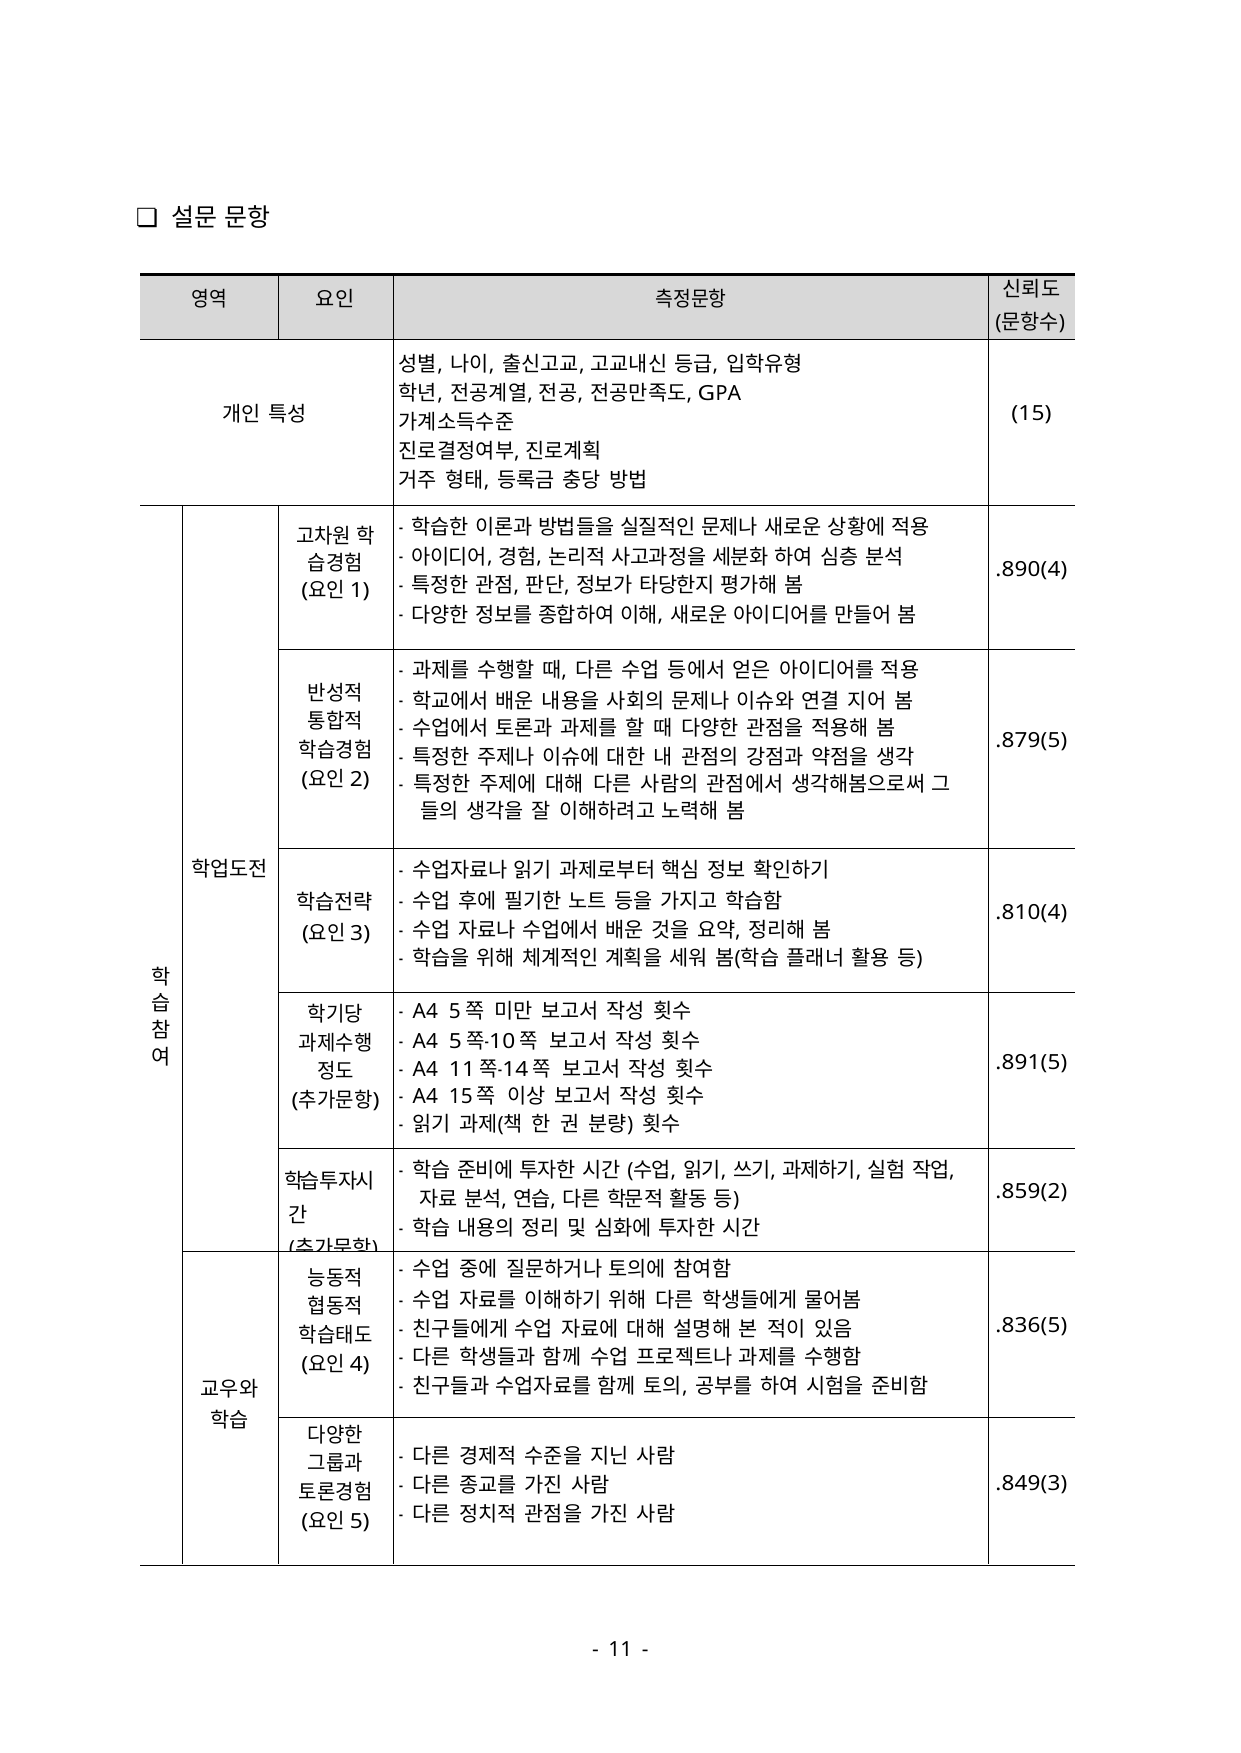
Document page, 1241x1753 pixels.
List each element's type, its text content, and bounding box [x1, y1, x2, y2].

table_cell - A4 5쪽 미만 보고서 작성 횟수 - A4 5쪽-10쪽 보고서 작성 횟수 - A4 11쪽-14쪽 보고서 작성 횟수 - A4 15쪽 이상 보고서 작성 횟수 - 읽기 과제(책 한 권 분량) 횟수 [394, 993, 988, 1148]
table_header 요인 [279, 276, 393, 339]
table_cell - 수업 중에 질문하거나 토의에 참여함 - 수업 자료를 이해하기 위해 다른 학생들에게 물어봄 - 친구들에게 수업 자료에 대해 설명해 본 적이 있음 - 다른 학생들과 함께 수업 프로젝트나 과제를 수행함 - 친구들과 수업자료를 함께 토의, 공부를 하여 시험을 준비함 [394, 1252, 988, 1417]
table_cell .836(5) [989, 1252, 1075, 1417]
table_cell - 다른 경제적 수준을 지닌 사람 - 다른 종교를 가진 사람 - 다른 정치적 관점을 가진 사람 [394, 1418, 988, 1564]
table_cell 학 습 참 여 [140, 506, 182, 1564]
table_cell .849(3) [989, 1418, 1075, 1564]
table_cell - 과제를 수행할 때, 다른 수업 등에서 얻은 아이디어를 적용 - 학교에서 배운 내용을 사회의 문제나 이슈와 연결 지어 봄 - 수업에서 토론과 과제를 할 때 다양한 관점을 적용해 봄 - 특정한 주제나 이슈에 대한 내 관점의 강점과 약점을 생각 - 특정한 주제에 대해 다른 사람의 관점에서 생각해봄으로써 그 들의 생각을 잘 이해하려고 노력해 봄 [394, 650, 988, 848]
table_cell 다양한 그룹과 토론경험 (요인5) [279, 1418, 393, 1564]
table_header 신뢰도 (문항수) [989, 276, 1075, 339]
table_cell - 학습 준비에 투자한 시간 (수업, 읽기, 쓰기, 과제하기, 실험 작업, 자료 분석, 연습, 다른 학문적 활동 등) - 학습 내용의 정리 및 심화에 투자한 시간 [394, 1149, 988, 1251]
table_cell 개인 특성 [140, 340, 393, 505]
text ❏ 설문 문항 [136, 200, 1088, 231]
table_cell 성별, 나이, 출신고교, 고교내신 등급, 입학유형 학년, 전공계열, 전공, 전공만족도, GPA 가계소득수준 진로결정여부, 진로계획 거주 형태, 등록금 충당 방법 [394, 340, 988, 505]
table_cell (15) [989, 340, 1075, 505]
table_cell .859(2) [989, 1149, 1075, 1251]
table_cell 교우와 학습 [183, 1252, 278, 1564]
table_cell 능동적 협동적 학습태도 (요인4) [279, 1252, 393, 1417]
table_cell 반성적 통합적 학습경험 (요인2) [279, 650, 393, 848]
table_cell 학습투자시간 (추가문항) [279, 1149, 393, 1251]
table_cell - 학습한 이론과 방법들을 실질적인 문제나 새로운 상황에 적용 - 아이디어, 경험, 논리적 사고과정을 세분화 하여 심층 분석 - 특정한 관점, 판단, 정보가 타당한지 평가해 봄 - 다양한 정보를 종합하여 이해, 새로운 아이디어를 만들어 봄 [394, 506, 988, 649]
table_cell .879(5) [989, 650, 1075, 848]
text - 11 - [584, 1633, 656, 1660]
table_cell 고차원 학습경험 (요인1) [279, 506, 393, 649]
table_cell .890(4) [989, 506, 1075, 649]
table_cell .891(5) [989, 993, 1075, 1148]
table_header 측정문항 [394, 276, 988, 339]
table_cell 학업도전 [183, 506, 278, 1251]
table_cell 학습전략 (요인3) [279, 849, 393, 992]
table_cell 학기당 과제수행 정도 (추가문항) [279, 993, 393, 1148]
table_cell .810(4) [989, 849, 1075, 992]
table_cell - 수업자료나 읽기 과제로부터 핵심 정보 확인하기 - 수업 후에 필기한 노트 등을 가지고 학습함 - 수업 자료나 수업에서 배운 것을 요약, 정리해 봄 - 학습을 위해 체계적인 계획을 세워 봄(학습 플래너 활용 등) [394, 849, 988, 992]
table_header 영역 [140, 276, 278, 339]
